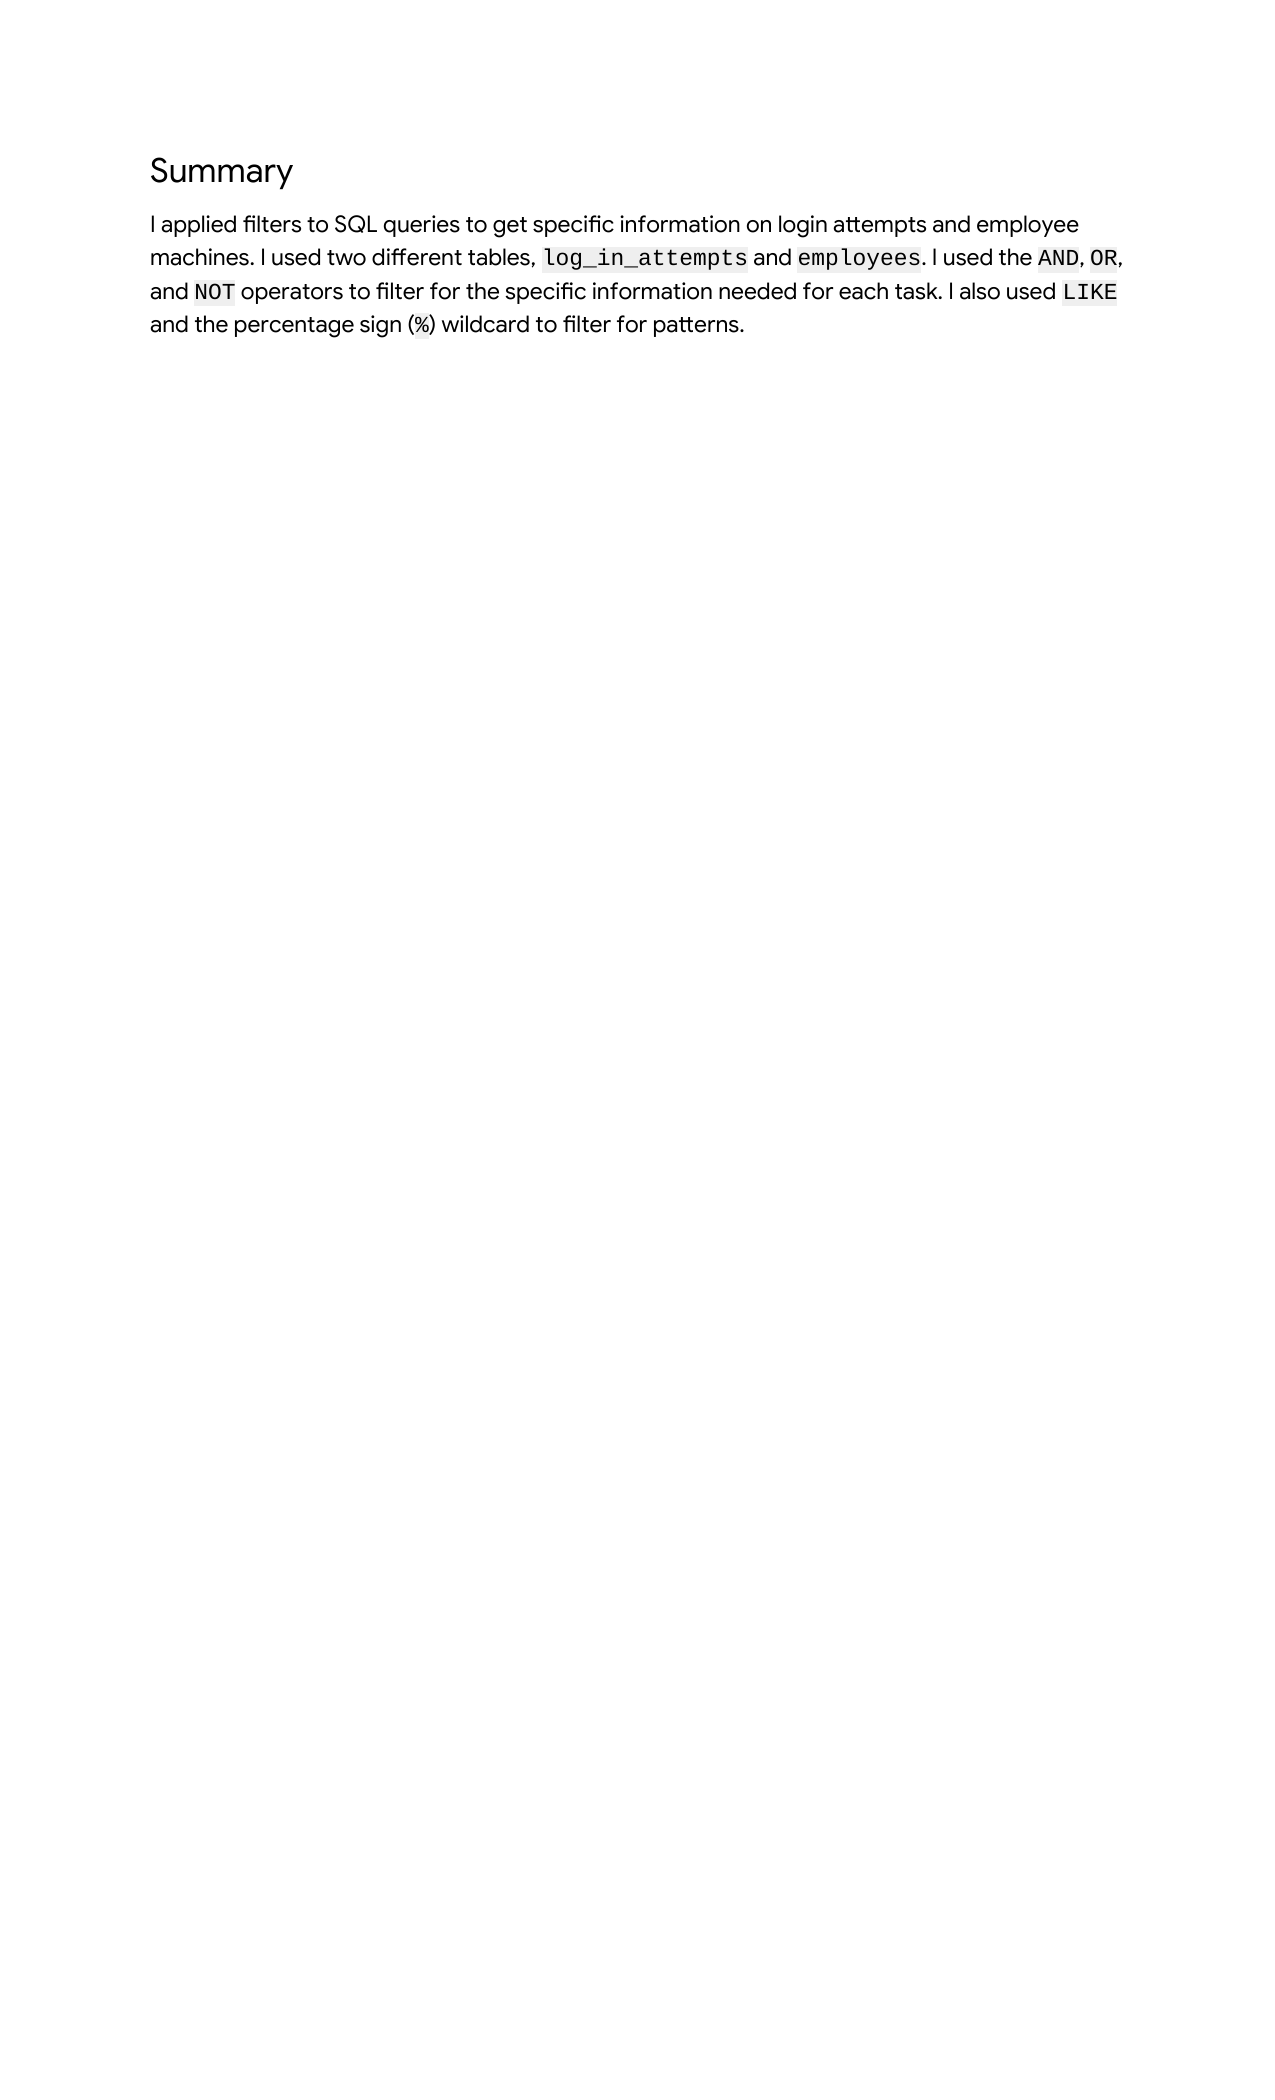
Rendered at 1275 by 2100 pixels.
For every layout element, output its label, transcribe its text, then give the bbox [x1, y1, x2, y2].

subtitle Summary [150, 150, 1125, 192]
text I applied filters to SQL queries to get specific information on login attempts and employee machines. I used two different tables, log_in_attempts and employees. I used the AND, OR, and NOT operators to filter for the specific information needed for each task. I also used LIKE and the percentage sign (%) wildcard to filter for patterns. [150, 211, 1125, 339]
